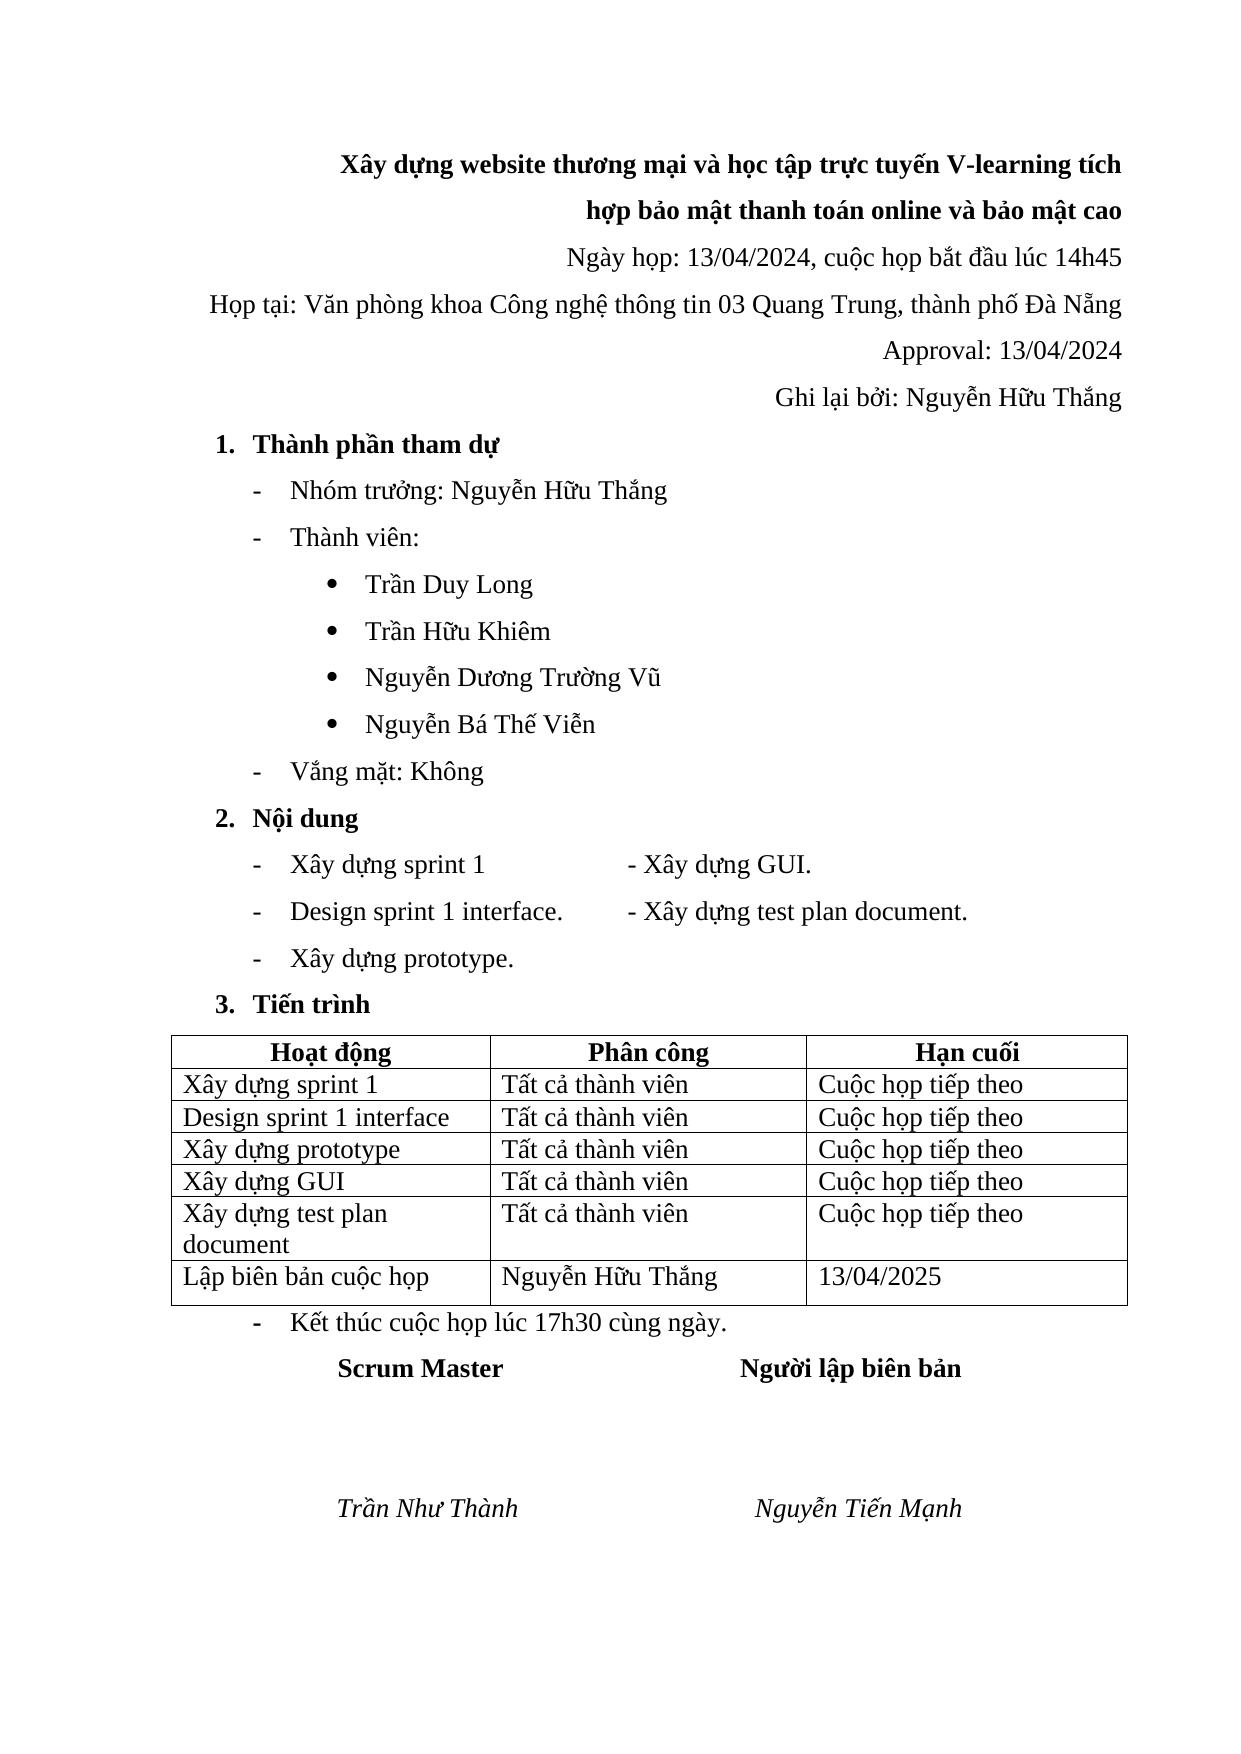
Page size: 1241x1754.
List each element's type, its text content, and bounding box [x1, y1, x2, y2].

table_cell Tất cả thành viên [491, 1197, 806, 1259]
text Ghi lại bởi: Nguyễn Hữu Thắng [177, 381, 1122, 412]
list Trần Duy Long [327, 568, 1122, 599]
table_cell Lập biên bản cuộc họp [172, 1261, 490, 1305]
list Xây dựng sprint 1 - Xây dựng GUI. [252, 848, 1122, 880]
table_cell Xây dựng prototype [172, 1133, 490, 1164]
list Xây dựng prototype. [252, 942, 1122, 973]
text Trần Như Thành Nguyễn Tiến Mạnh [177, 1492, 1122, 1524]
table_cell Tất cả thành viên [491, 1165, 806, 1196]
text Scrum Master Người lập biên bản [177, 1352, 1122, 1384]
list Kết thúc cuộc họp lúc 17h30 cùng ngày. [252, 1306, 1122, 1337]
table_cell Cuộc họp tiếp theo [807, 1133, 1127, 1164]
list Thành phần tham dự [215, 428, 1122, 459]
text Họp tại: Văn phòng khoa Công nghệ thông tin 03 Quang Trung, thành phố Đà Nẵng [177, 288, 1122, 319]
table_cell Xây dựng sprint 1 [172, 1069, 490, 1099]
list Trần Hữu Khiêm [327, 614, 1122, 646]
table_cell Tất cả thành viên [491, 1101, 806, 1132]
table_cell Cuộc họp tiếp theo [807, 1101, 1127, 1132]
table_cell Cuộc họp tiếp theo [807, 1165, 1127, 1196]
table_cell Tất cả thành viên [491, 1069, 806, 1099]
text Ngày họp: 13/04/2024, cuộc họp bắt đầu lúc 14h45 [177, 241, 1122, 272]
table_cell Cuộc họp tiếp theo [807, 1069, 1127, 1099]
list Thành viên: [252, 521, 1122, 552]
list Tiến trình [215, 988, 1122, 1020]
table_cell Xây dựng GUI [172, 1165, 490, 1196]
table_cell Cuộc họp tiếp theo [807, 1197, 1127, 1259]
text Approval: 13/04/2024 [177, 334, 1122, 366]
table_cell Tất cả thành viên [491, 1133, 806, 1164]
table_cell Design sprint 1 interface [172, 1101, 490, 1132]
list Nguyễn Bá Thế Viễn [327, 708, 1122, 739]
table_header Hoạt động [172, 1036, 490, 1067]
table_header Phân công [491, 1036, 806, 1067]
list Nhóm trưởng: Nguyễn Hữu Thắng [252, 474, 1122, 506]
list Design sprint 1 interface. - Xây dựng test plan document. [252, 895, 1122, 926]
table_cell 13/04/2025 [807, 1261, 1127, 1305]
list Nguyễn Dương Trường Vũ [327, 661, 1122, 693]
table_header Hạn cuối [807, 1036, 1127, 1067]
list Xây dựng website thương mại và học tập trực tuyến V-learning tích hợp bảo mật thanh toán online và bảo mật cao [290, 148, 1122, 226]
table_cell Xây dựng test plan document [172, 1197, 490, 1259]
list Vắng mặt: Không [252, 755, 1122, 786]
list Nội dung [215, 802, 1122, 833]
table_cell Nguyễn Hữu Thắng [491, 1261, 806, 1305]
